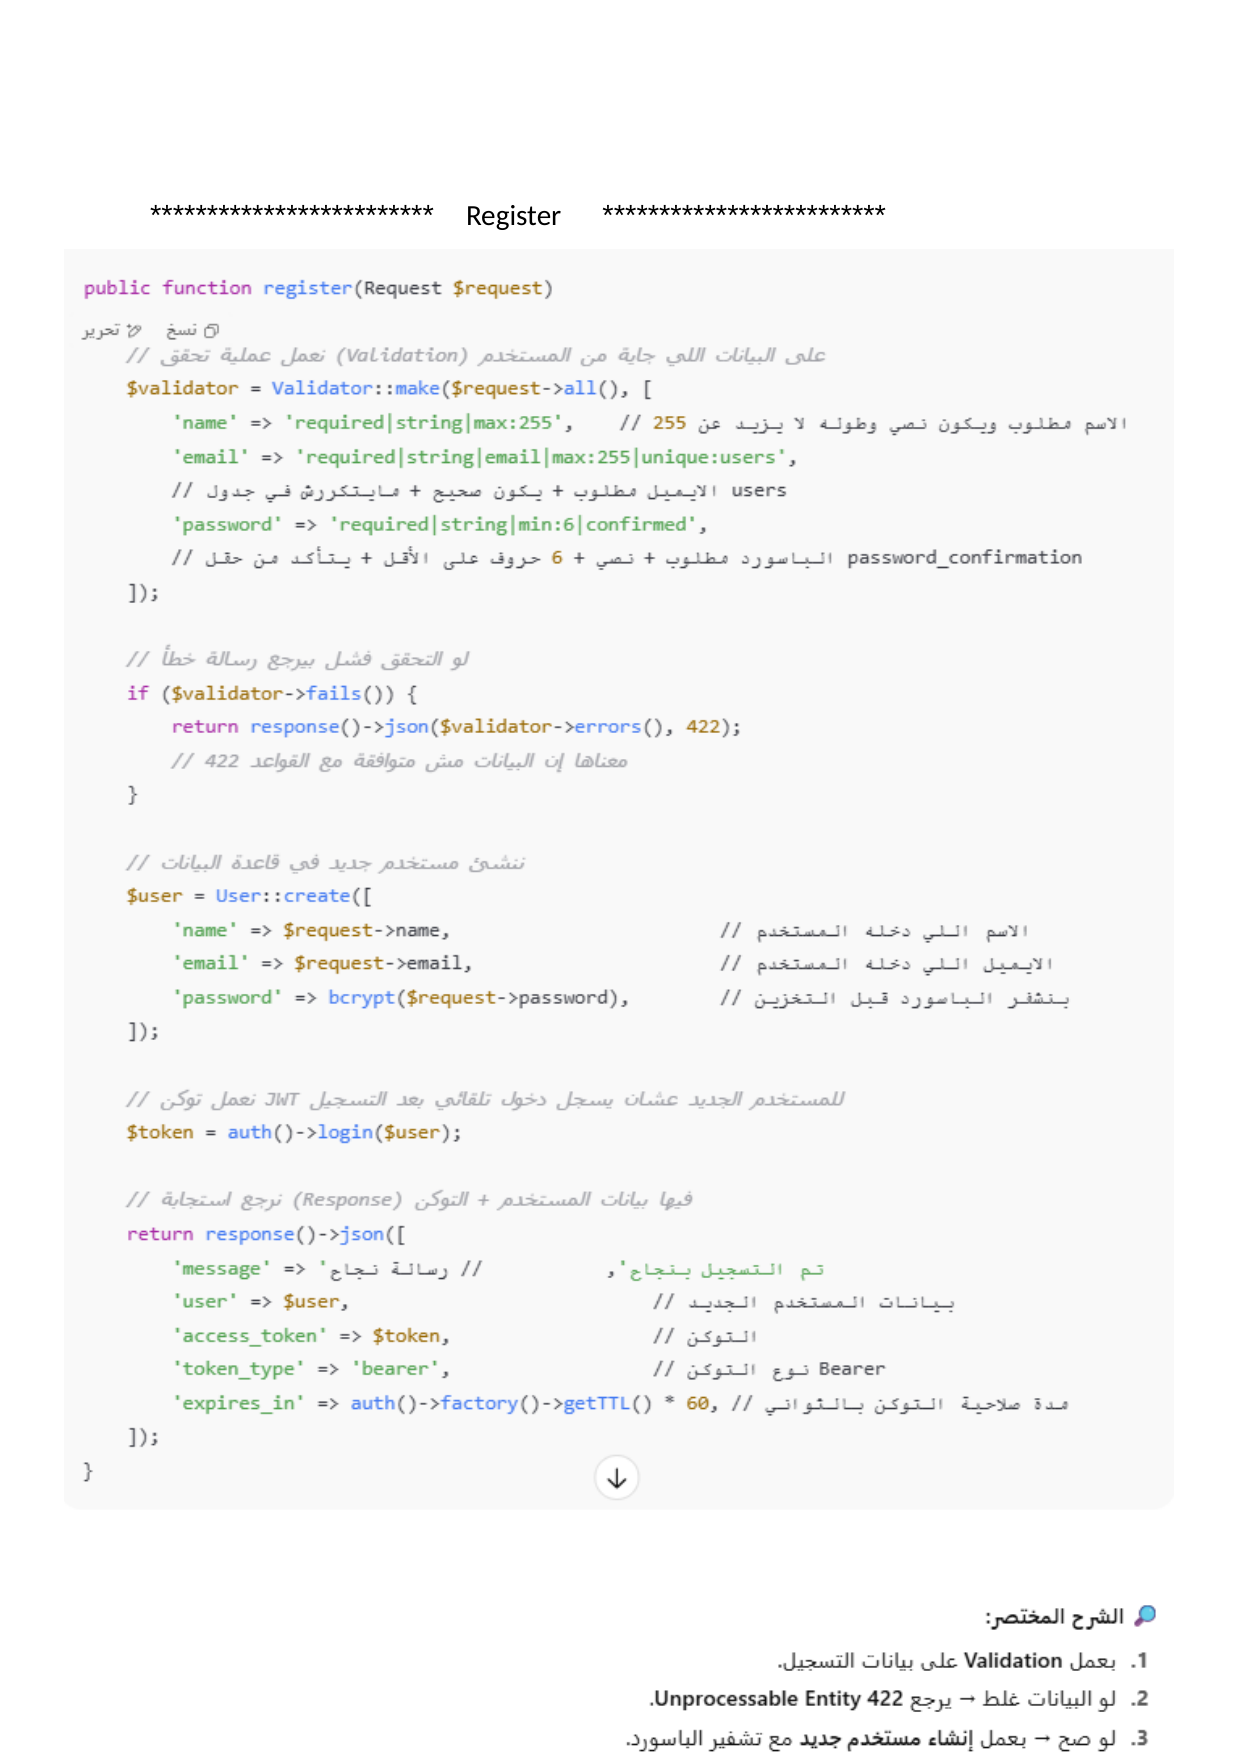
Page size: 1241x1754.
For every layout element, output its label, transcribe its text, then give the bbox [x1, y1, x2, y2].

text ************************* Register ************************* [150, 197, 1090, 233]
picture [64, 249, 1174, 1538]
picture [64, 1567, 1177, 1754]
